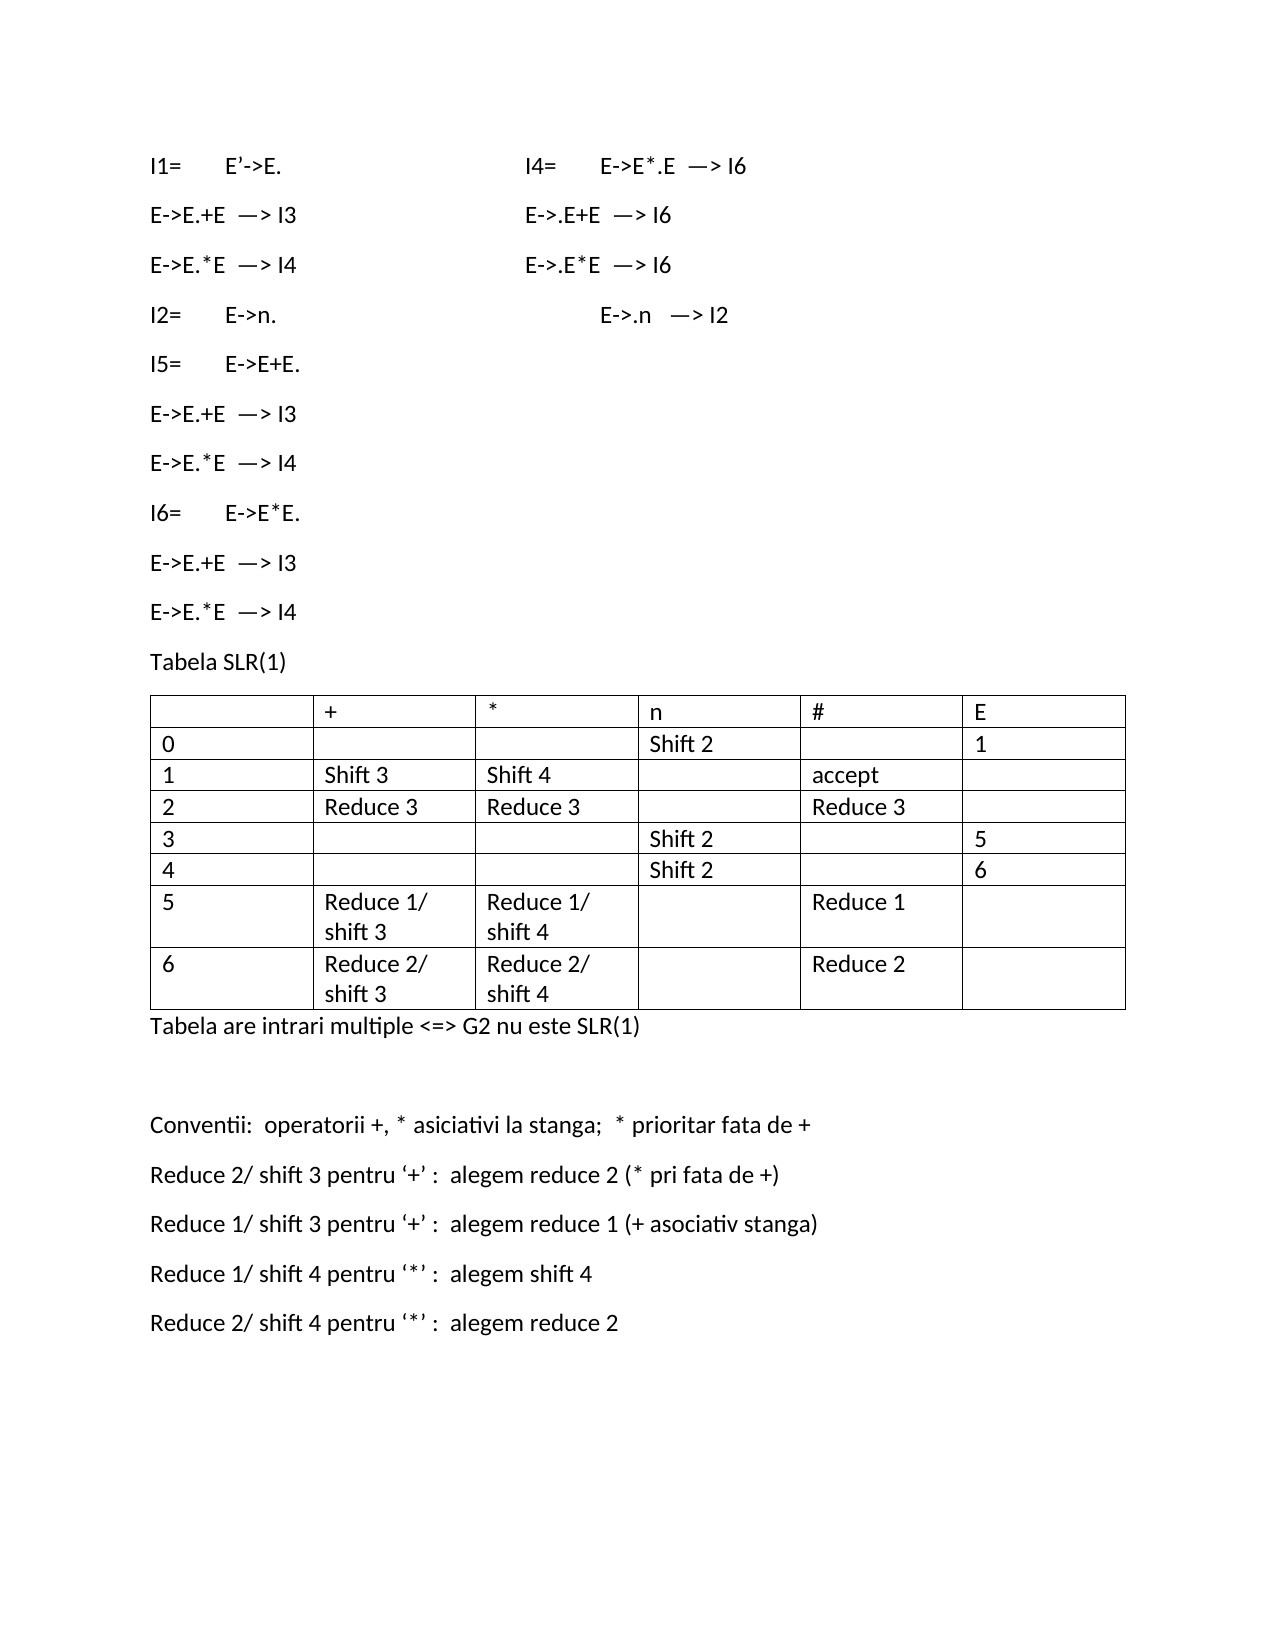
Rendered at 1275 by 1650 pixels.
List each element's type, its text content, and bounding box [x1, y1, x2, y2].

text Reduce 2/ shift 3 pentru ‘+’ : alegem reduce 2 (* pri fata de +) [150, 1159, 1125, 1189]
table_cell [639, 886, 800, 947]
table_header # [801, 696, 962, 727]
text Conventii: operatorii +, * asiciativi la stanga; * prioritar fata de + [150, 1109, 1125, 1140]
table_cell Reduce 3 [801, 791, 962, 822]
table_cell [314, 728, 475, 758]
table_cell [801, 823, 962, 853]
table_cell 5 [963, 823, 1125, 853]
table_cell Reduce 2/ shift 3 [314, 948, 475, 1009]
table_cell 4 [151, 854, 313, 885]
text Tabela SLR(1) [150, 646, 1125, 676]
text E->E.+E —> I3 [150, 547, 1125, 577]
table_cell [476, 823, 638, 853]
table_cell [801, 854, 962, 885]
table_cell Shift 2 [639, 854, 800, 885]
table_header [151, 696, 313, 727]
table_cell [476, 728, 638, 758]
table_cell Reduce 1 [801, 886, 962, 947]
table_cell Reduce 1/ shift 4 [476, 886, 638, 947]
text I5= E->E+E. [150, 348, 1125, 379]
table_cell 6 [151, 948, 313, 1009]
table_cell [963, 760, 1125, 790]
table_cell [963, 791, 1125, 822]
table_cell Reduce 3 [314, 791, 475, 822]
text E->E.*E —> I4 [150, 447, 1125, 478]
table_cell accept [801, 760, 962, 790]
table_cell [639, 791, 800, 822]
table_cell Reduce 1/ shift 3 [314, 886, 475, 947]
table_cell Shift 2 [639, 823, 800, 853]
table_cell [314, 854, 475, 885]
table_cell Shift 4 [476, 760, 638, 790]
table_header + [314, 696, 475, 727]
table_cell [639, 948, 800, 1009]
table_cell [314, 823, 475, 853]
table_header * [476, 696, 638, 727]
table_cell [639, 760, 800, 790]
table_cell 1 [151, 760, 313, 790]
table_cell Shift 2 [639, 728, 800, 758]
text E->E.+E —> I3 E->.E+E —> I6 [150, 199, 1125, 230]
text I2= E->n. E->.n —> I2 [150, 299, 1125, 329]
table_cell Reduce 2 [801, 948, 962, 1009]
text Reduce 2/ shift 4 pentru ‘*’ : alegem reduce 2 [150, 1307, 1125, 1338]
table_cell Reduce 2/ shift 4 [476, 948, 638, 1009]
table_cell 2 [151, 791, 313, 822]
table_cell Reduce 3 [476, 791, 638, 822]
table_cell 1 [963, 728, 1125, 758]
table_cell 6 [963, 854, 1125, 885]
text Reduce 1/ shift 4 pentru ‘*’ : alegem shift 4 [150, 1258, 1125, 1288]
table_cell 0 [151, 728, 313, 758]
text I6= E->E*E. [150, 497, 1125, 528]
text E->E.*E —> I4 E->.E*E —> I6 [150, 249, 1125, 280]
table_cell Shift 3 [314, 760, 475, 790]
table_cell 5 [151, 886, 313, 947]
table_header E [963, 696, 1125, 727]
table_cell [476, 854, 638, 885]
table_cell [963, 886, 1125, 947]
text Reduce 1/ shift 3 pentru ‘+’ : alegem reduce 1 (+ asociativ stanga) [150, 1208, 1125, 1239]
table_cell 3 [151, 823, 313, 853]
text E->E.+E —> I3 [150, 398, 1125, 428]
text I1= E’->E. I4= E->E*.E —> I6 [150, 150, 1125, 181]
table_cell [801, 728, 962, 758]
table_cell [963, 948, 1125, 1009]
table_header n [639, 696, 800, 727]
text E->E.*E —> I4 [150, 596, 1125, 627]
text Tabela are intrari multiple <=> G2 nu este SLR(1) [150, 1010, 1125, 1041]
